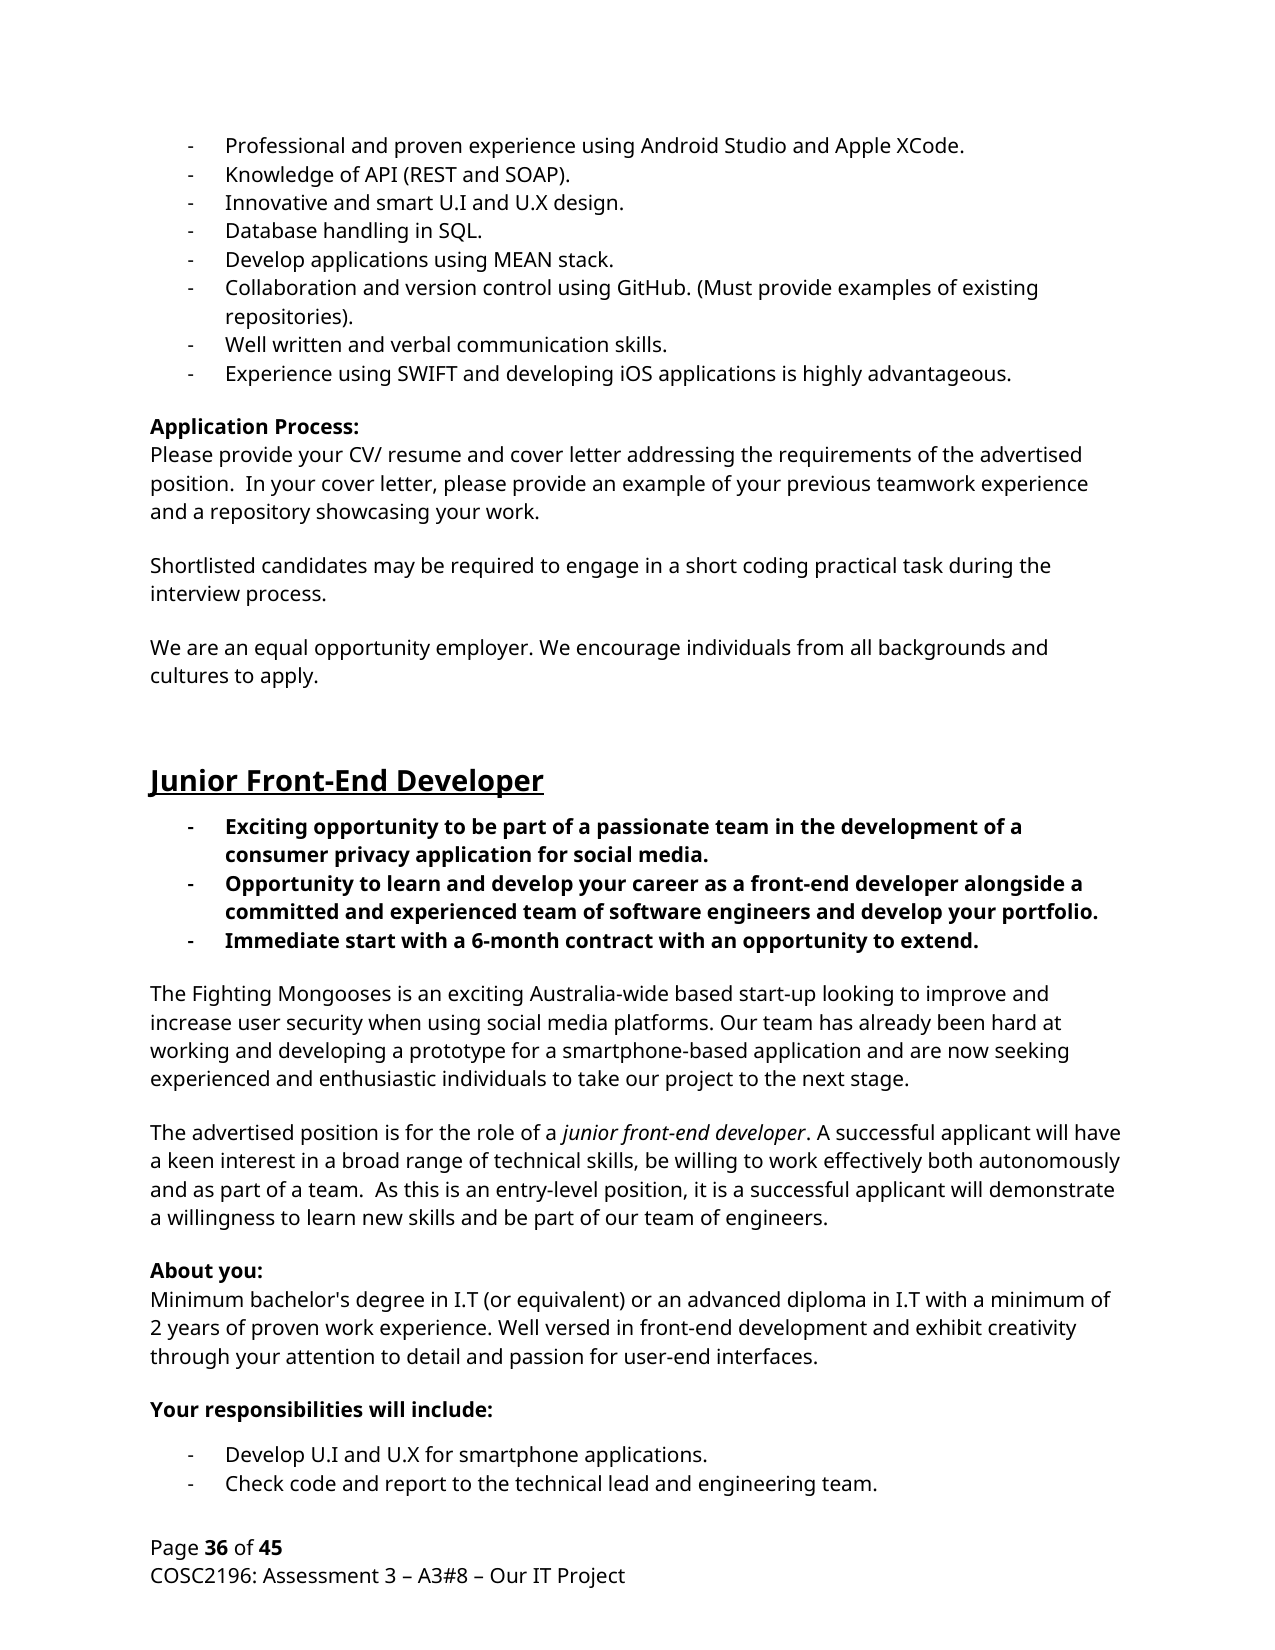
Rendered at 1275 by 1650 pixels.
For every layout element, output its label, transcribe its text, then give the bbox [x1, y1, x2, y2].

subtitle Junior Front-End Developer [150, 760, 1125, 799]
list Check code and report to the technical lead and engineering team. [187, 1469, 1125, 1497]
text We are an equal opportunity employer. We encourage individuals from all backgrounds and cultures to apply. [150, 633, 1125, 690]
list Opportunity to learn and develop your career as a front-end developer alongside a committed and experienced team of software engineers and develop your portfolio. [187, 869, 1125, 926]
text Your responsibilities will include: [150, 1395, 1125, 1424]
list Develop U.I and U.X for smartphone applications. [187, 1441, 1125, 1469]
list Well written and verbal communication skills. [187, 330, 1125, 359]
list Immediate start with a 6-month contract with an opportunity to extend. [187, 926, 1125, 954]
list Develop applications using MEAN stack. [187, 245, 1125, 273]
list Knowledge of API (REST and SOAP). [187, 160, 1125, 188]
text Shortlisted candidates may be required to engage in a short coding practical task during the interview process. [150, 551, 1125, 608]
list Exciting opportunity to be part of a passionate team in the development of a consumer privacy application for social media. [187, 812, 1125, 869]
text Application Process: Please provide your CV/ resume and cover letter addressing the requirements of the advertised position. In your cover letter, please provide an example of your previous teamwork experience and a repository showcasing your work. [150, 412, 1125, 526]
list Experience using SWIFT and developing iOS applications is highly advantageous. [187, 359, 1125, 387]
text The advertised position is for the role of a junior front-end developer. A successful applicant will have a keen interest in a broad range of technical skills, be willing to work effectively both autonomously and as part of a team. As this is an entry-level position, it is a successful applicant will demonstrate a willingness to learn new skills and be part of our team of engineers. [150, 1118, 1125, 1232]
list Collaboration and version control using GitHub. (Must provide examples of existing repositories). [187, 273, 1125, 330]
list Professional and proven experience using Android Studio and Apple XCode. [187, 131, 1125, 160]
list Innovative and smart U.I and U.X design. [187, 188, 1125, 217]
text The Fighting Mongooses is an exciting Australia-wide based start-up looking to improve and increase user security when using social media platforms. Our team has already been hard at working and developing a prototype for a smartphone-based application and are now seeking experienced and enthusiastic individuals to take our project to the next stage. [150, 979, 1125, 1093]
list Database handling in SQL. [187, 217, 1125, 245]
